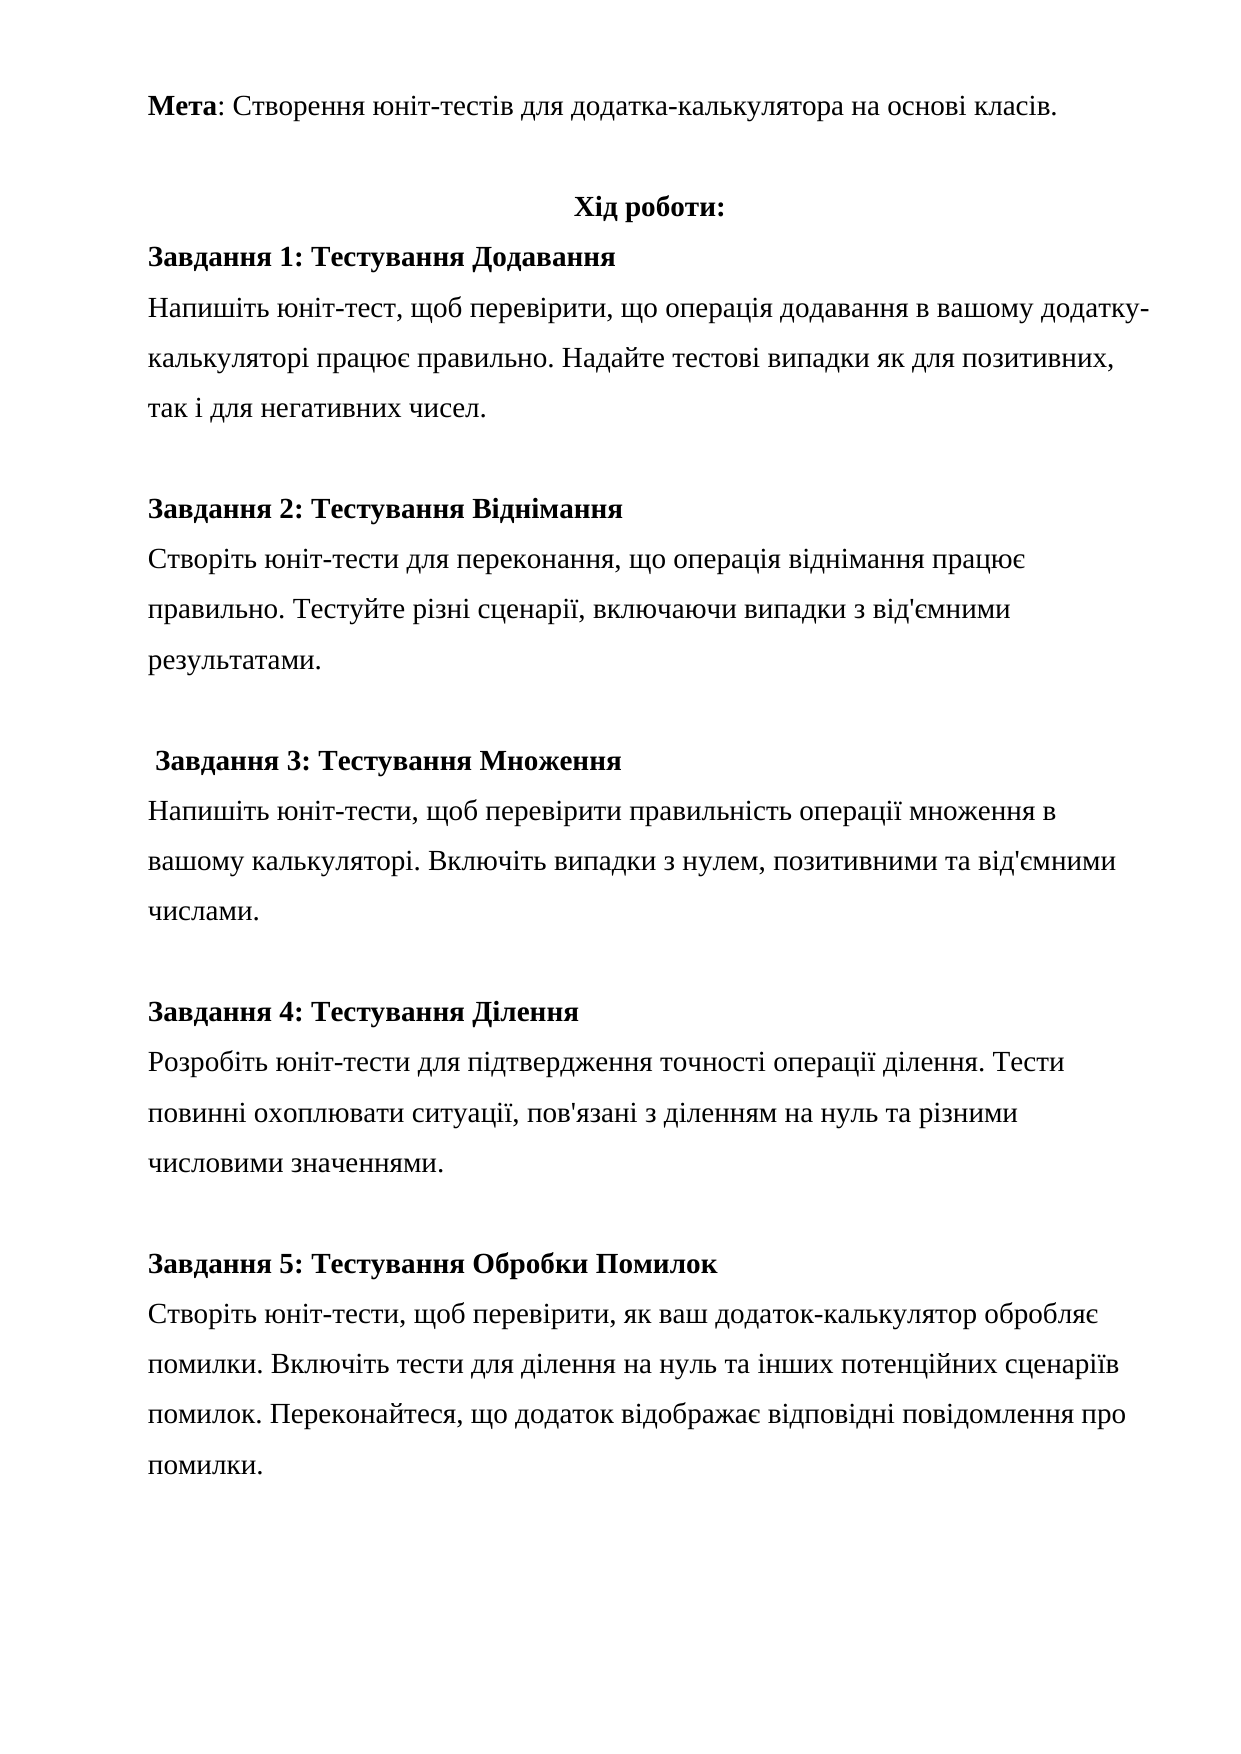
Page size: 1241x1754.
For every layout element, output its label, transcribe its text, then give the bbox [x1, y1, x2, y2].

text Завдання 5: Тестування Обробки Помилок [148, 1246, 1152, 1279]
text Створіть юніт-тести для переконання, що операція віднімання працює правильно. Тестуйте різні сценарії, включаючи випадки з від'ємними результатами. [148, 541, 1152, 676]
text Завдання 3: Тестування Множення [148, 743, 1152, 776]
text Хід роботи: [148, 189, 1152, 223]
text Мета: Cтворення юніт-тестів для додатка-калькулятора на основі класів. [148, 88, 1152, 122]
text Створіть юніт-тести, щоб перевірити, як ваш додаток-калькулятор обробляє помилки. Включіть тести для ділення на нуль та інших потенційних сценаріїв помилок. Переконайтеся, що додаток відображає відповідні повідомлення про помилки. [148, 1296, 1152, 1481]
text Завдання 4: Тестування Ділення [148, 994, 1152, 1028]
text Розробіть юніт-тести для підтвердження точності операції ділення. Тести повинні охоплювати ситуації, пов'язані з діленням на нуль та різними числовими значеннями. [148, 1044, 1152, 1179]
text Завдання 2: Тестування Віднімання [148, 491, 1152, 524]
text Напишіть юніт-тест, щоб перевірити, що операція додавання в вашому додатку-калькуляторі працює правильно. Надайте тестові випадки як для позитивних, так і для негативних чисел. [148, 290, 1152, 424]
text Завдання 1: Тестування Додавання [148, 239, 1152, 273]
text Напишіть юніт-тести, щоб перевірити правильність операції множення в вашому калькуляторі. Включіть випадки з нулем, позитивними та від'ємними числами. [148, 793, 1152, 927]
